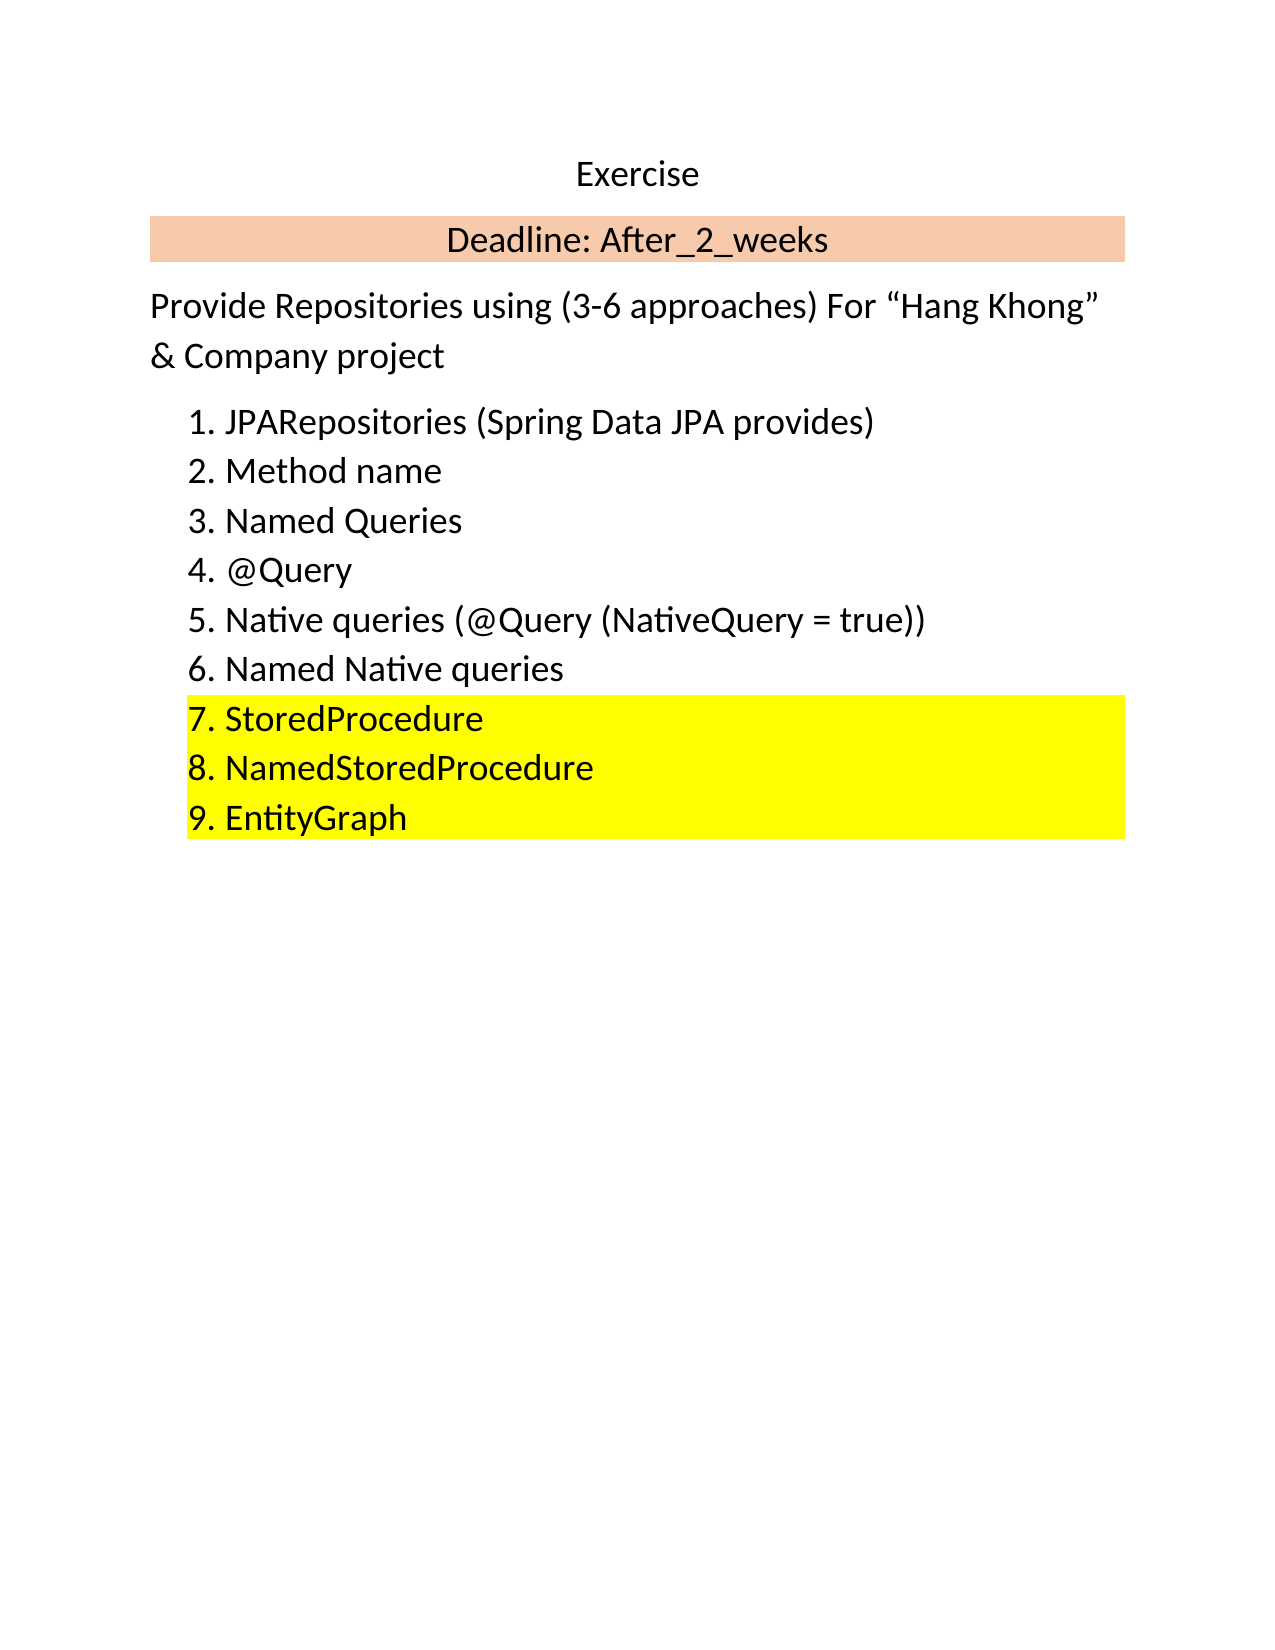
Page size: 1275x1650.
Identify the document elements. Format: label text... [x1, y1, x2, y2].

list Named Queries [187, 497, 1125, 543]
list NamedStoredProcedure [187, 744, 1125, 790]
list Native queries (@Query (NativeQuery = true)) [187, 596, 1125, 642]
list JPARepositories (Spring Data JPA provides) [187, 398, 1125, 444]
text Exercise [150, 150, 1125, 196]
list Method name [187, 447, 1125, 493]
list StoredProcedure [187, 695, 1125, 741]
list EntityGraph [187, 794, 1125, 839]
text Deadline: After_2_weeks [150, 216, 1125, 262]
list Named Native queries [187, 645, 1125, 691]
text Provide Repositories using (3-6 approaches) For “Hang Khong” & Company project [150, 282, 1125, 378]
list @Query [187, 546, 1125, 592]
